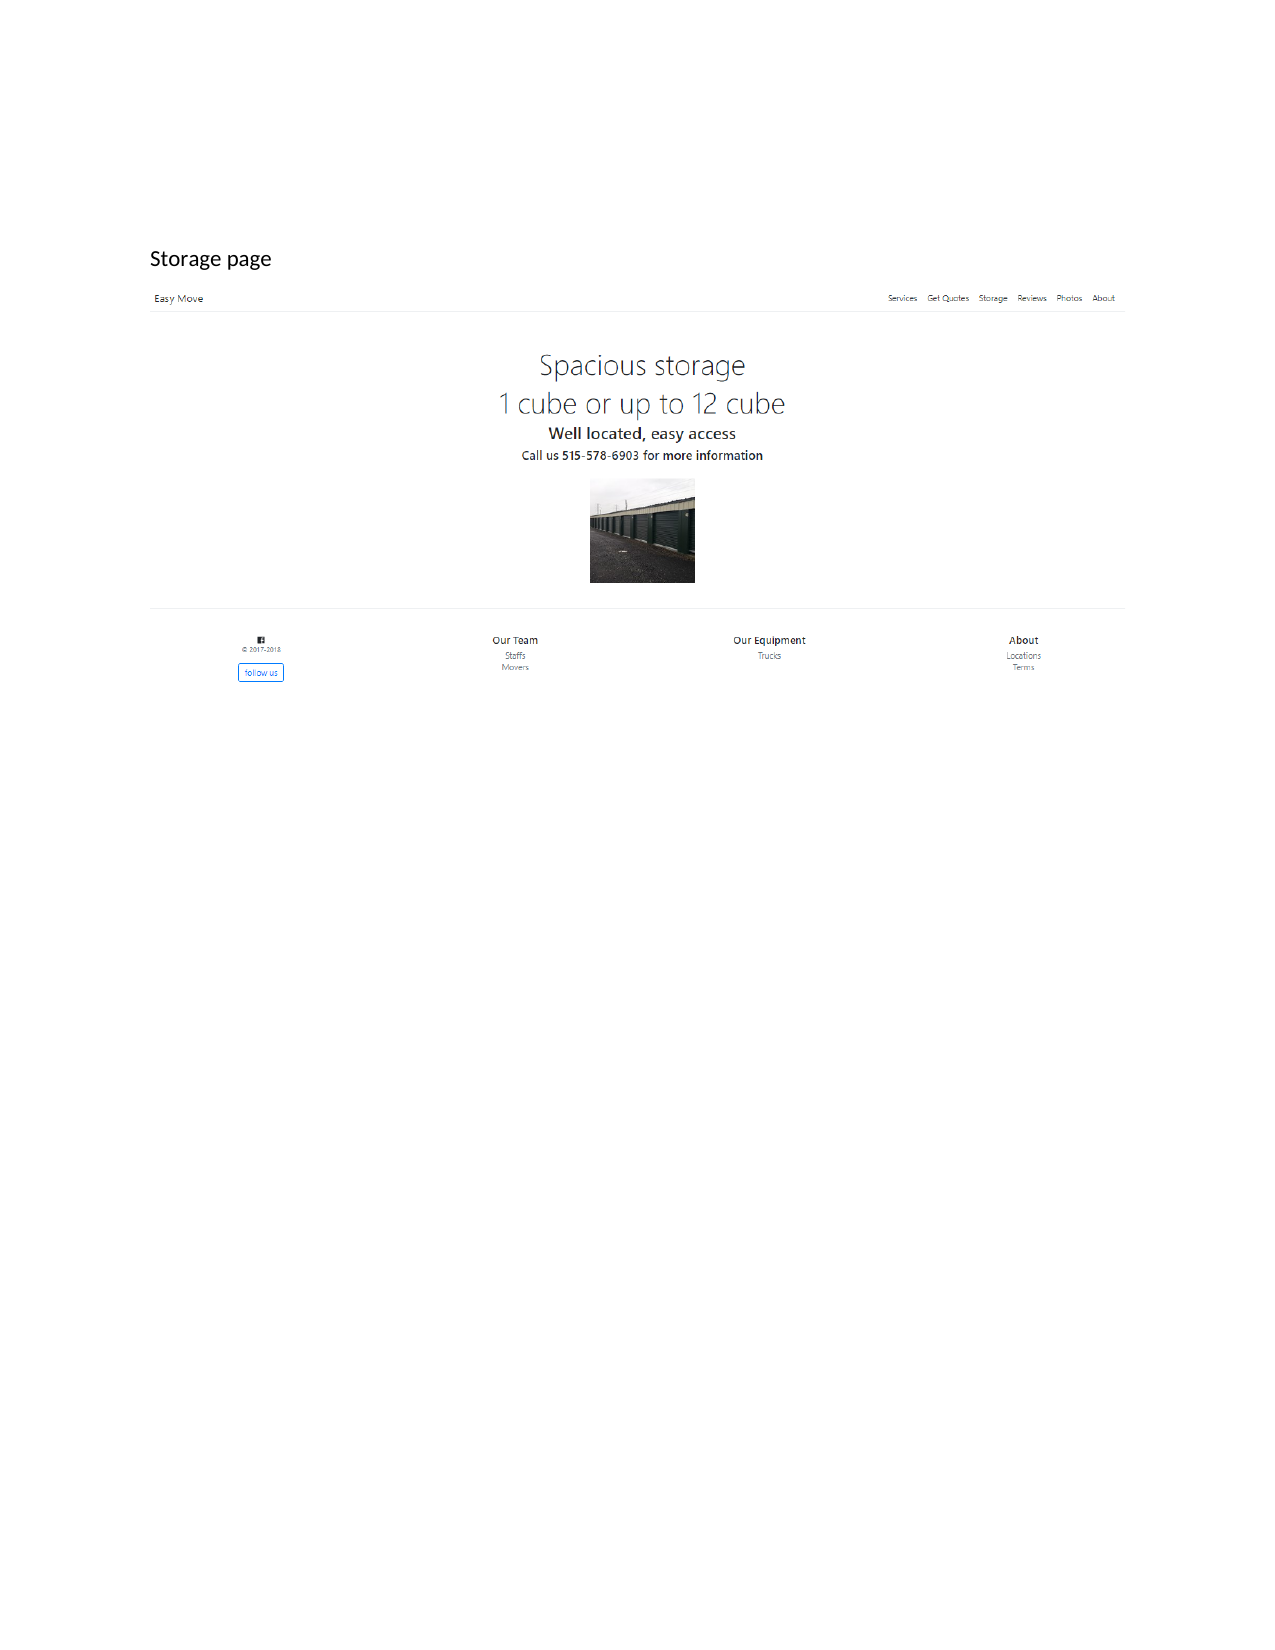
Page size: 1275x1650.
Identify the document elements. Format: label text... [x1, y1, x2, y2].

picture [150, 290, 1125, 717]
text Storage page [150, 244, 1125, 272]
